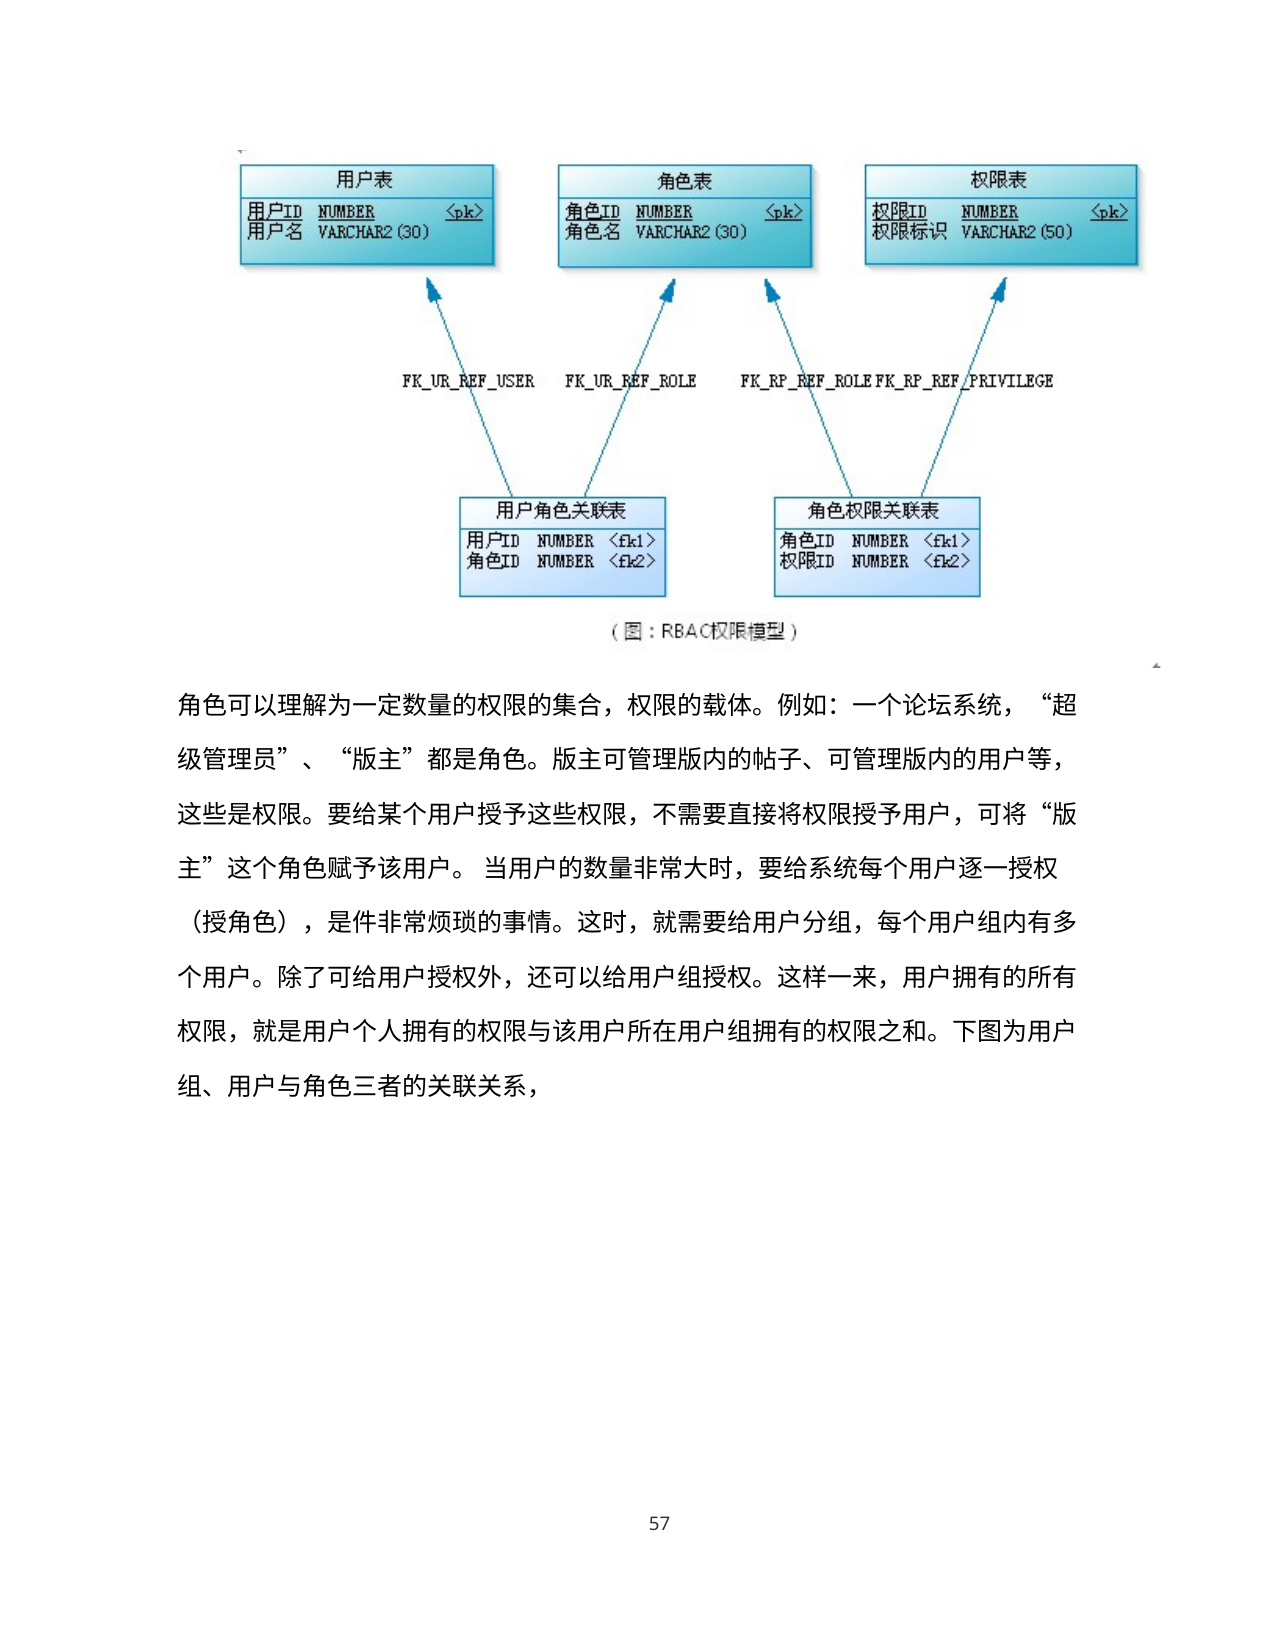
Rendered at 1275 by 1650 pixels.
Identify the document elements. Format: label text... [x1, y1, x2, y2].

picture [221, 150, 1161, 668]
